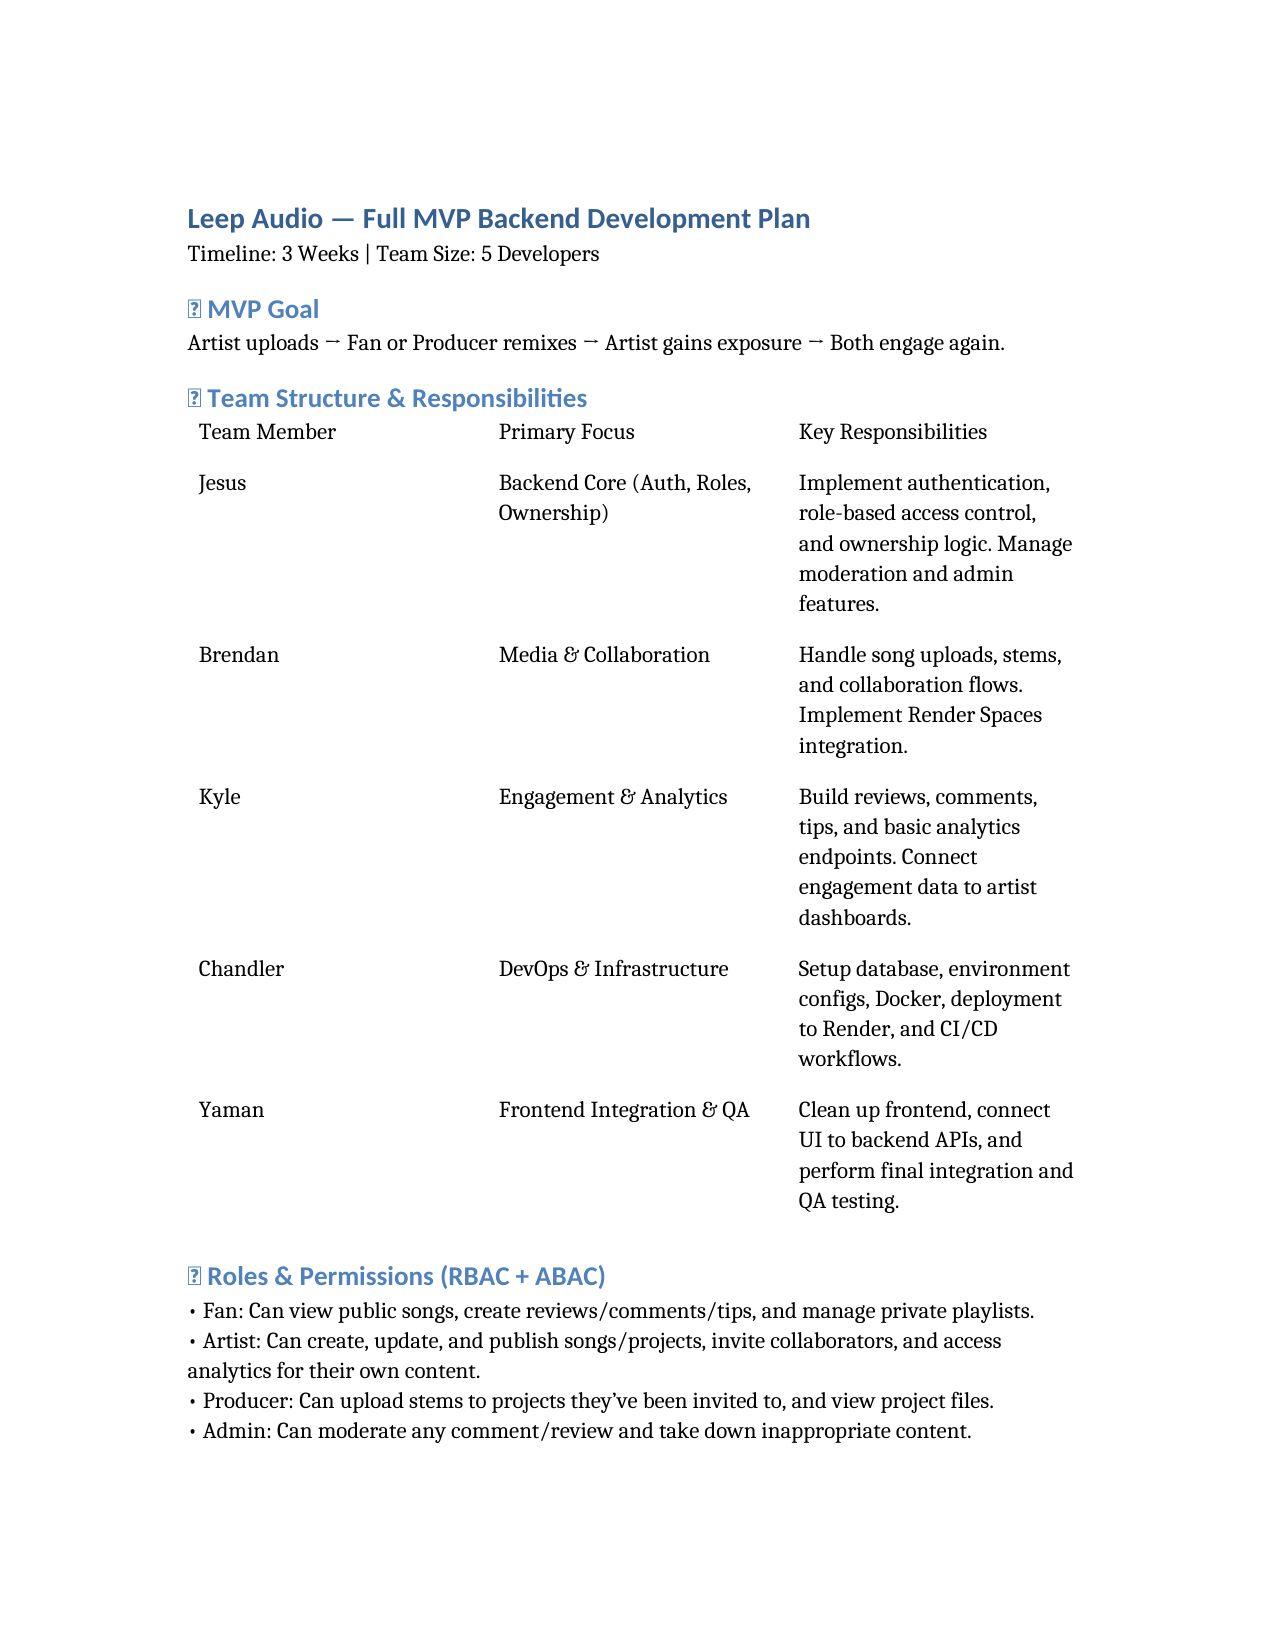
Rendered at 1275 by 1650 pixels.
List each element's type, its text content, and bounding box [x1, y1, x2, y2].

table_cell Handle song uploads, stems, and collaboration flows. Implement Render Spaces integration. [788, 642, 1087, 783]
subtitle Leep Audio — Full MVP Backend Development Plan [187, 200, 1087, 236]
table_cell Media & Collaboration [488, 642, 787, 783]
subtitle 👥 Team Structure & Responsibilities [187, 381, 1087, 414]
text Timeline: 3 Weeks | Team Size: 5 Developers [187, 241, 1087, 267]
text Artist uploads → Fan or Producer remixes → Artist gains exposure → Both engage again. [187, 330, 1087, 356]
subtitle 🔐 Roles & Permissions (RBAC + ABAC) [187, 1259, 1087, 1292]
table_cell Build reviews, comments, tips, and basic analytics endpoints. Connect engagement data to artist dashboards. [788, 784, 1087, 955]
table_cell Clean up frontend, connect UI to backend APIs, and perform final integration and QA testing. [788, 1097, 1087, 1239]
table_header Team Member [188, 419, 487, 470]
table_cell Chandler [188, 955, 487, 1097]
table_header Key Responsibilities [788, 419, 1087, 470]
table_header Primary Focus [488, 419, 787, 470]
table_cell Backend Core (Auth, Roles, Ownership) [488, 470, 787, 642]
table_cell Engagement & Analytics [488, 784, 787, 955]
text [187, 1297, 1087, 1444]
subtitle 🎯 MVP Goal [187, 292, 1087, 325]
table_cell Implement authentication, role-based access control, and ownership logic. Manage moderation and admin features. [788, 470, 1087, 642]
table_cell DevOps & Infrastructure [488, 955, 787, 1097]
table_cell Kyle [188, 784, 487, 955]
table_cell Jesus [188, 470, 487, 642]
table_cell Yaman [188, 1097, 487, 1239]
table_cell Brendan [188, 642, 487, 783]
table_cell Frontend Integration & QA [488, 1097, 787, 1239]
table_cell Setup database, environment configs, Docker, deployment to Render, and CI/CD workflows. [788, 955, 1087, 1097]
